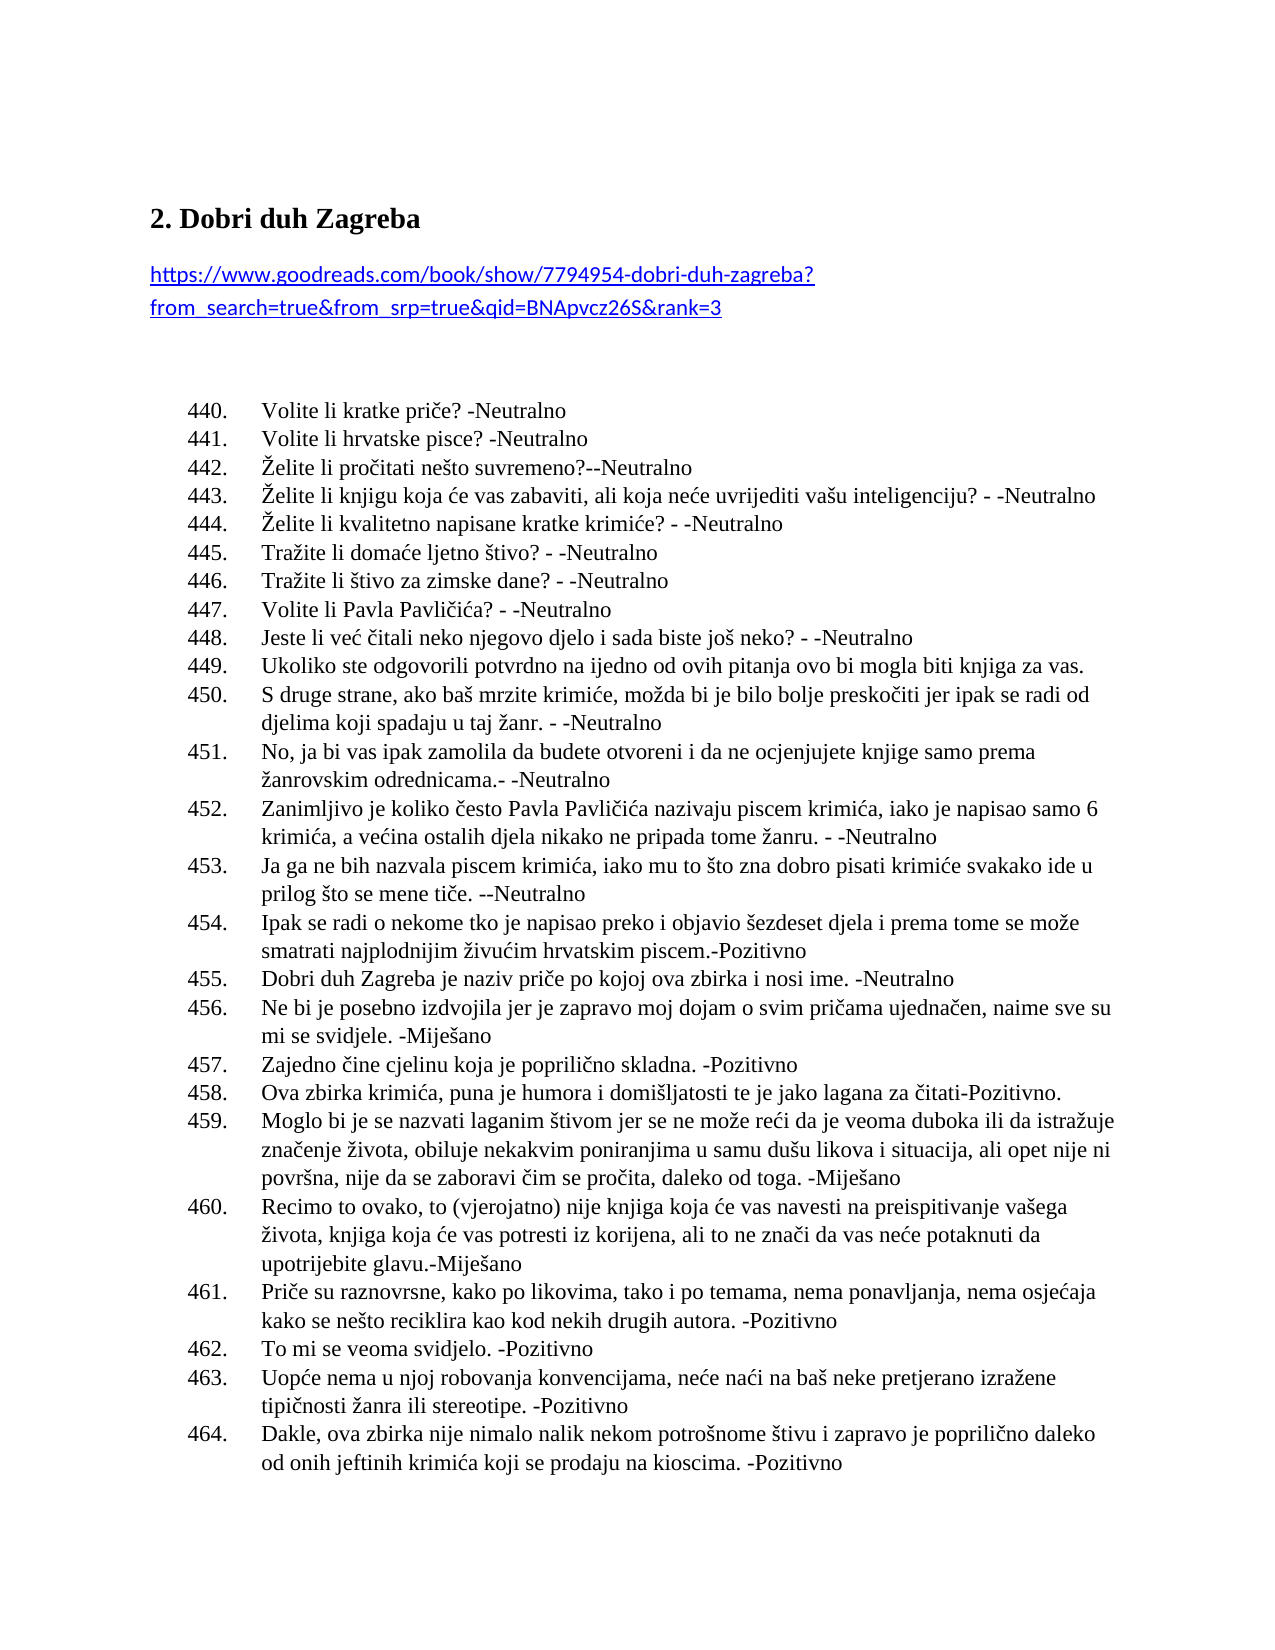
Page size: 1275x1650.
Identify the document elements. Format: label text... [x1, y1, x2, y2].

text https://www.goodreads.com/book/show/7794954-dobri-duh-zagreba?from_search=true&from_srp=true&qid=BNApvcz26S&rank=3 [150, 260, 1125, 321]
list Zanimljivo je koliko često Pavla Pavličića nazivaju piscem krimića, iako je napisao samo 6 krimića, a većina ostalih djela nikako ne pripada tome žanru. - -Neutralno [187, 795, 1125, 849]
list Želite li knjigu koja će vas zabaviti, ali koja neće uvrijediti vašu inteligenciju? - -Neutralno [187, 482, 1125, 508]
list Želite li kvalitetno napisane kratke krimiće? - -Neutralno [187, 510, 1125, 537]
list Moglo bi je se nazvati laganim štivom jer se ne može reći da je veoma duboka ili da istražuje značenje života, obiluje nekakvim poniranjima u samu dušu likova i situacija, ali opet nije ni površna, nije da se zaboravi čim se pročita, daleko od toga. -Miješano [187, 1108, 1125, 1191]
text 2. Dobri duh Zagreba [150, 201, 1125, 234]
list No, ja bi vas ipak zamolila da budete otvoreni i da ne ocjenjujete knjige samo prema žanrovskim odrednicama.- -Neutralno [187, 738, 1125, 793]
list Uopće nema u njoj robovanja konvencijama, neće naći na baš neke pretjerano izražene tipičnosti žanra ili stereotipe. -Pozitivno [187, 1363, 1125, 1418]
list Ne bi je posebno izdvojila jer je zapravo moj dojam o svim pričama ujednačen, naime sve su mi se svidjele. -Miješano [187, 994, 1125, 1049]
list S druge strane, ako baš mrzite krimiće, možda bi je bilo bolje preskočiti jer ipak se radi od djelima koji spadaju u taj žanr. - -Neutralno [187, 681, 1125, 736]
list Volite li hrvatske pisce? -Neutralno [187, 425, 1125, 451]
list Ukoliko ste odgovorili potvrdno na ijedno od ovih pitanja ovo bi mogla biti knjiga za vas. [187, 653, 1125, 679]
list Recimo to ovako, to (vjerojatno) nije knjiga koja će vas navesti na preispitivanje vašega života, knjiga koja će vas potresti iz korijena, ali to ne znači da vas neće potaknuti da upotrijebite glavu.-Miješano [187, 1193, 1125, 1276]
list Dakle, ova zbirka nije nimalo nalik nekom potrošnome štivu i zapravo je poprilično daleko od onih jeftinih krimića koji se prodaju na kioscima. -Pozitivno [187, 1420, 1125, 1475]
list Ja ga ne bih nazvala piscem krimića, iako mu to što zna dobro pisati krimiće svakako ide u prilog što se mene tiče. --Neutralno [187, 852, 1125, 906]
list Dobri duh Zagreba je naziv priče po kojoj ova zbirka i nosi ime. -Neutralno [187, 965, 1125, 992]
list Tražite li domaće ljetno štivo? - -Neutralno [187, 539, 1125, 565]
list Ipak se radi o nekome tko je napisao preko i objavio šezdeset djela i prema tome se može smatrati najplodnijim živućim hrvatskim piscem.-Pozitivno [187, 908, 1125, 963]
list Volite li kratke priče? -Neutralno [187, 397, 1125, 423]
list Jeste li već čitali neko njegovo djelo i sada biste još neko? - -Neutralno [187, 624, 1125, 651]
list Volite li Pavla Pavličića? - -Neutralno [187, 596, 1125, 622]
list Želite li pročitati nešto suvremeno?--Neutralno [187, 453, 1125, 480]
list Tražite li štivo za zimske dane? - -Neutralno [187, 567, 1125, 594]
list Zajedno čine cjelinu koja je poprilično skladna. -Pozitivno [187, 1051, 1125, 1077]
list Ova zbirka krimića, puna je humora i domišljatosti te je jako lagana za čitati-Pozitivno. [187, 1079, 1125, 1106]
list To mi se veoma svidjelo. -Pozitivno [187, 1335, 1125, 1361]
list Priče su raznovrsne, kako po likovima, tako i po temama, nema ponavljanja, nema osjećaja kako se nešto reciklira kao kod nekih drugih autora. -Pozitivno [187, 1278, 1125, 1333]
